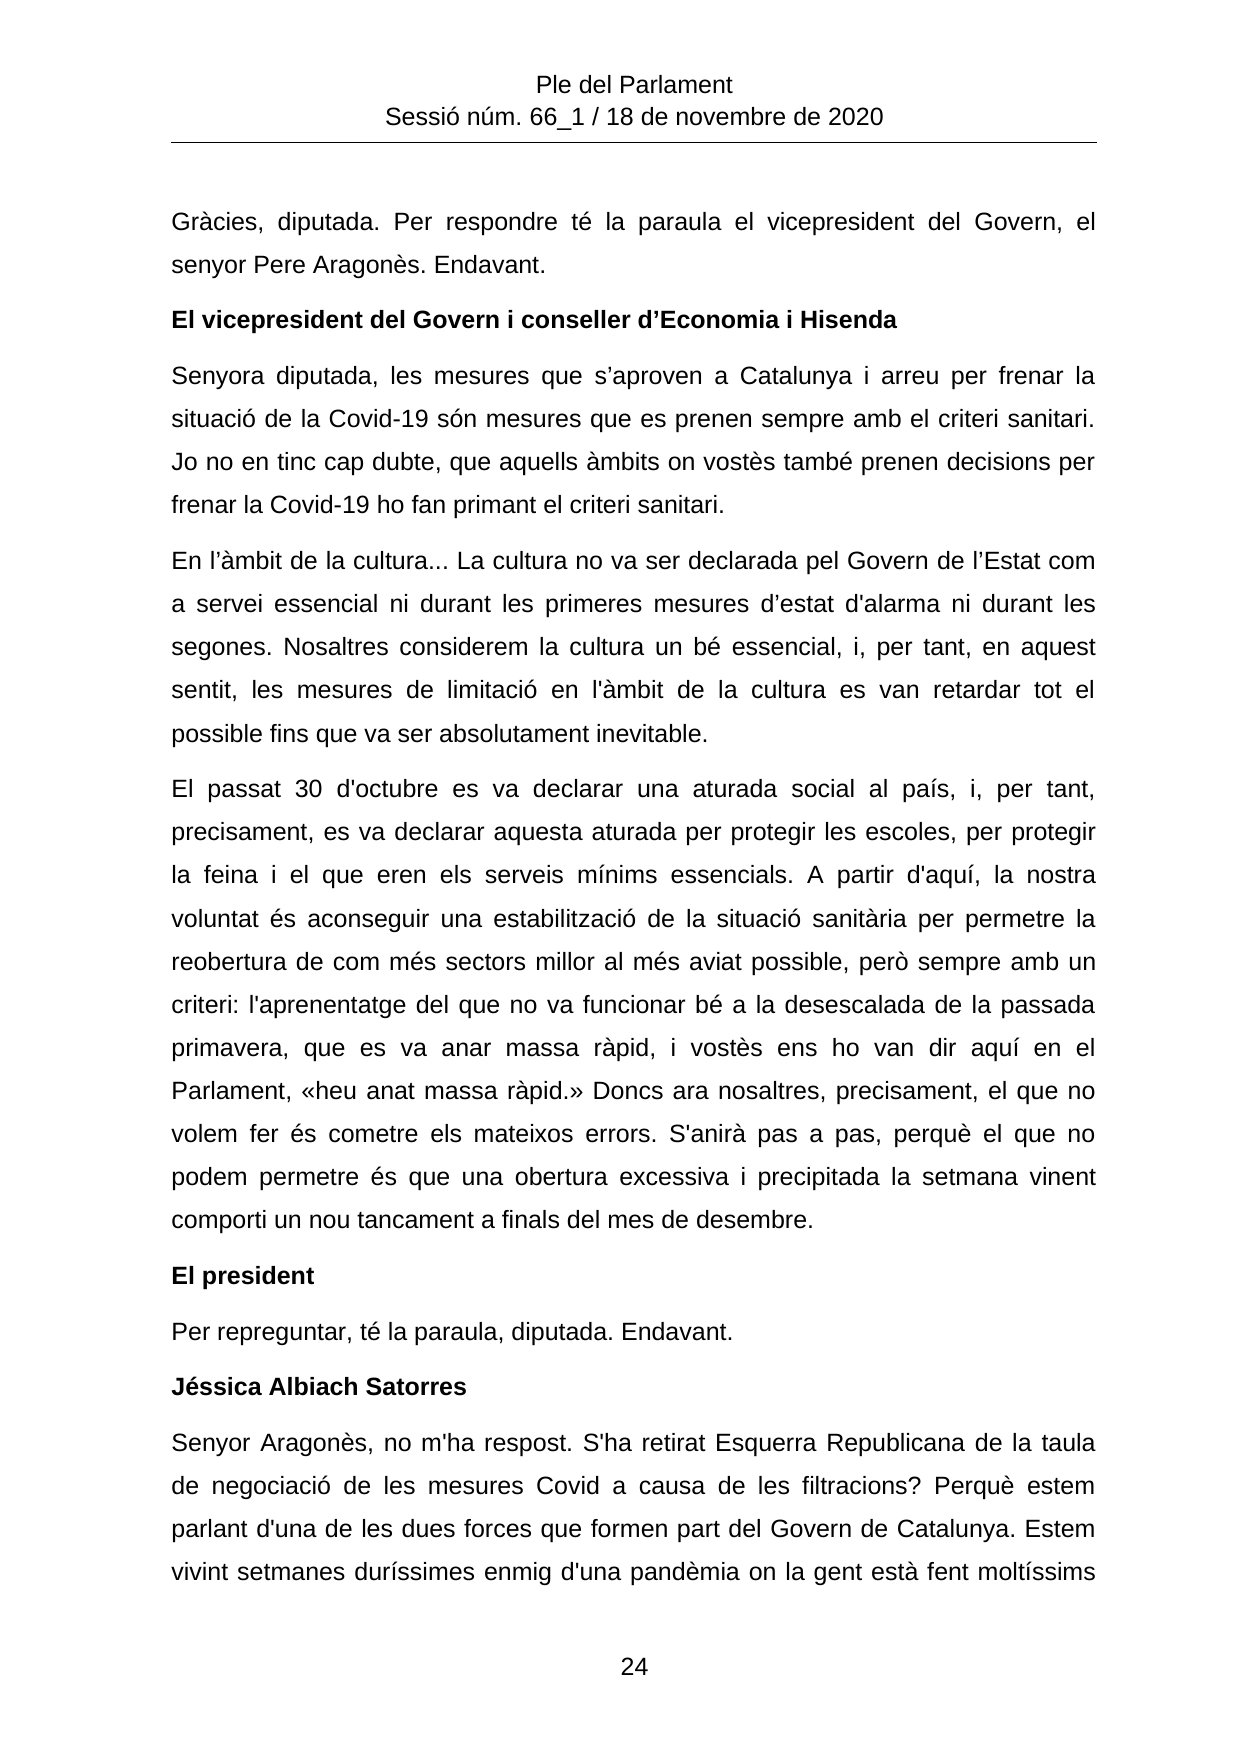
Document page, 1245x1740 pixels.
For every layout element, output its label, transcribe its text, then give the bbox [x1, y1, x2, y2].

text En l’àmbit de la cultura... La cultura no va ser declarada pel Govern de l’Estat com a servei essencial ni durant les primeres mesures d’estat d'alarma ni durant les segones. Nosaltres considerem la cultura un bé essencial, i, per tant, en aquest sentit, les mesures de limitació en l'àmbit de la cultura es van retardar tot el possible fins que va ser absolutament inevitable. [171, 546, 1097, 747]
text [171, 1428, 1097, 1586]
text El passat 30 d'octubre es va declarar una aturada social al país, i, per tant, precisament, es va declarar aquesta aturada per protegir les escoles, per protegir la feina i el que eren els serveis mínims essencials. A partir d'aquí, la nostra voluntat és aconseguir una estabilització de la situació sanitària per permetre la reobertura de com més sectors millor al més aviat possible, però sempre amb un criteri: l'aprenentatge del que no va funcionar bé a la desescalada de la passada primavera, que es va anar massa ràpid, i vostès ens ho van dir aquí en el Parlament, «heu anat massa ràpid.» Doncs ara nosaltres, precisament, el que no volem fer és cometre els mateixos errors. S'anirà pas a pas, perquè el que no podem permetre és que una obertura excessiva i precipitada la setmana vinent comporti un nou tancament a finals del mes de desembre. [171, 774, 1097, 1234]
text Jéssica Albiach Satorres [171, 1372, 1097, 1401]
text Per repreguntar, té la paraula, diputada. Endavant. [171, 1317, 1097, 1346]
text El vicepresident del Govern i conseller d’Economia i Hisenda [171, 306, 1097, 334]
text Senyora diputada, les mesures que s’aproven a Catalunya i arreu per frenar la situació de la Covid-19 són mesures que es prenen sempre amb el criteri sanitari. Jo no en tinc cap dubte, que aquells àmbits on vostès també prenen decisions per frenar la Covid-19 ho fan primant el criteri sanitari. [171, 361, 1097, 519]
text El president [171, 1261, 1097, 1290]
text Gràcies, diputada. Per respondre té la paraula el vicepresident del Govern, el senyor Pere Aragonès. Endavant. [171, 207, 1097, 279]
